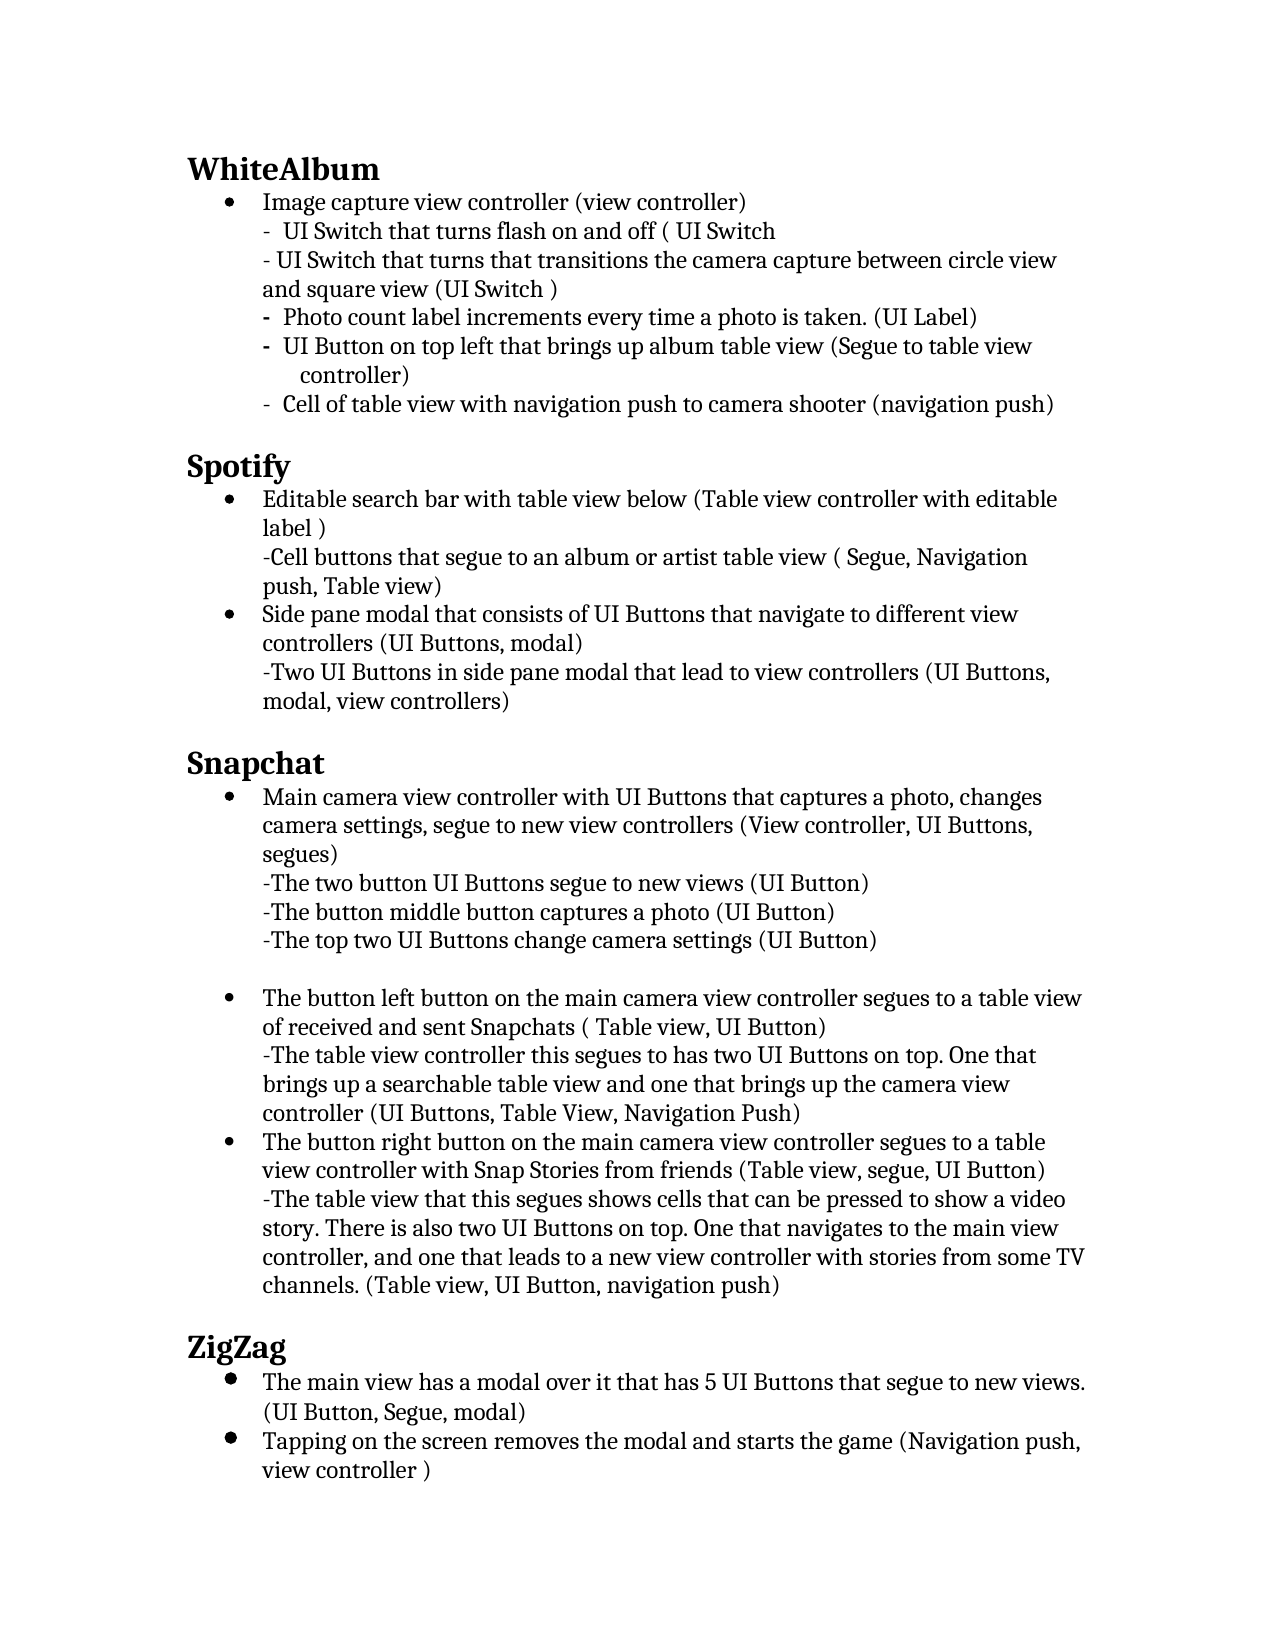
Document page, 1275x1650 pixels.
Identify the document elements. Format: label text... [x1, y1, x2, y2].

list -The table view controller this segues to has two UI Buttons on top. One that brings up a searchable table view and one that brings up the camera view controller (UI Buttons, Table View, Navigation Push) [262, 1041, 1087, 1127]
list Side pane modal that consists of UI Buttons that navigate to different view controllers (UI Buttons, modal) [225, 600, 1087, 658]
list -The table view that this segues shows cells that can be pressed to show a video story. There is also two UI Buttons on top. One that navigates to the main view controller, and one that leads to a new view controller with stories from some TV channels. (Table view, UI Button, navigation push) [262, 1185, 1087, 1300]
list Image capture view controller (view controller) [225, 188, 1087, 217]
list Tapping on the screen removes the modal and starts the game (Navigation push, view controller ) [225, 1426, 1087, 1485]
list Editable search bar with table view below (Table view controller with editable label ) [225, 485, 1087, 543]
list UI Switch that turns flash on and off ( UI Switch [262, 217, 1087, 246]
list -Two UI Buttons in side pane modal that lead to view controllers (UI Buttons, modal, view controllers) [262, 658, 1087, 715]
list Main camera view controller with UI Buttons that captures a photo, changes camera settings, segue to new view controllers (View controller, UI Buttons, segues) [225, 782, 1087, 869]
list -Cell buttons that segue to an album or artist table view ( Segue, Navigation push, Table view) [262, 543, 1087, 600]
list The main view has a modal over it that has 5 UI Buttons that segue to new views. (UI Button, Segue, modal) [225, 1367, 1087, 1426]
text Snapchat [187, 744, 1087, 782]
list -The two button UI Buttons segue to new views (UI Button) [262, 869, 1087, 897]
list UI Button on top left that brings up album table view (Segue to table view controller) [262, 332, 1087, 389]
text - UI Switch that turns that transitions the camera capture between circle view and square view (UI Switch ) [262, 246, 1087, 303]
list -The button middle button captures a photo (UI Button) [262, 897, 1087, 926]
text WhiteAlbum [187, 150, 1087, 188]
list The button right button on the main camera view controller segues to a table view controller with Snap Stories from friends (Table view, segue, UI Button) [225, 1127, 1087, 1185]
text Spotify [187, 447, 1087, 485]
list Cell of table view with navigation push to camera shooter (navigation push) [262, 389, 1087, 418]
list Photo count label increments every time a photo is taken. (UI Label) [262, 303, 1087, 332]
list -The top two UI Buttons change camera settings (UI Button) [262, 926, 1087, 955]
list The button left button on the main camera view controller segues to a table view of received and sent Snapchats ( Table view, UI Button) [225, 984, 1087, 1041]
text ZigZag [187, 1329, 1087, 1367]
